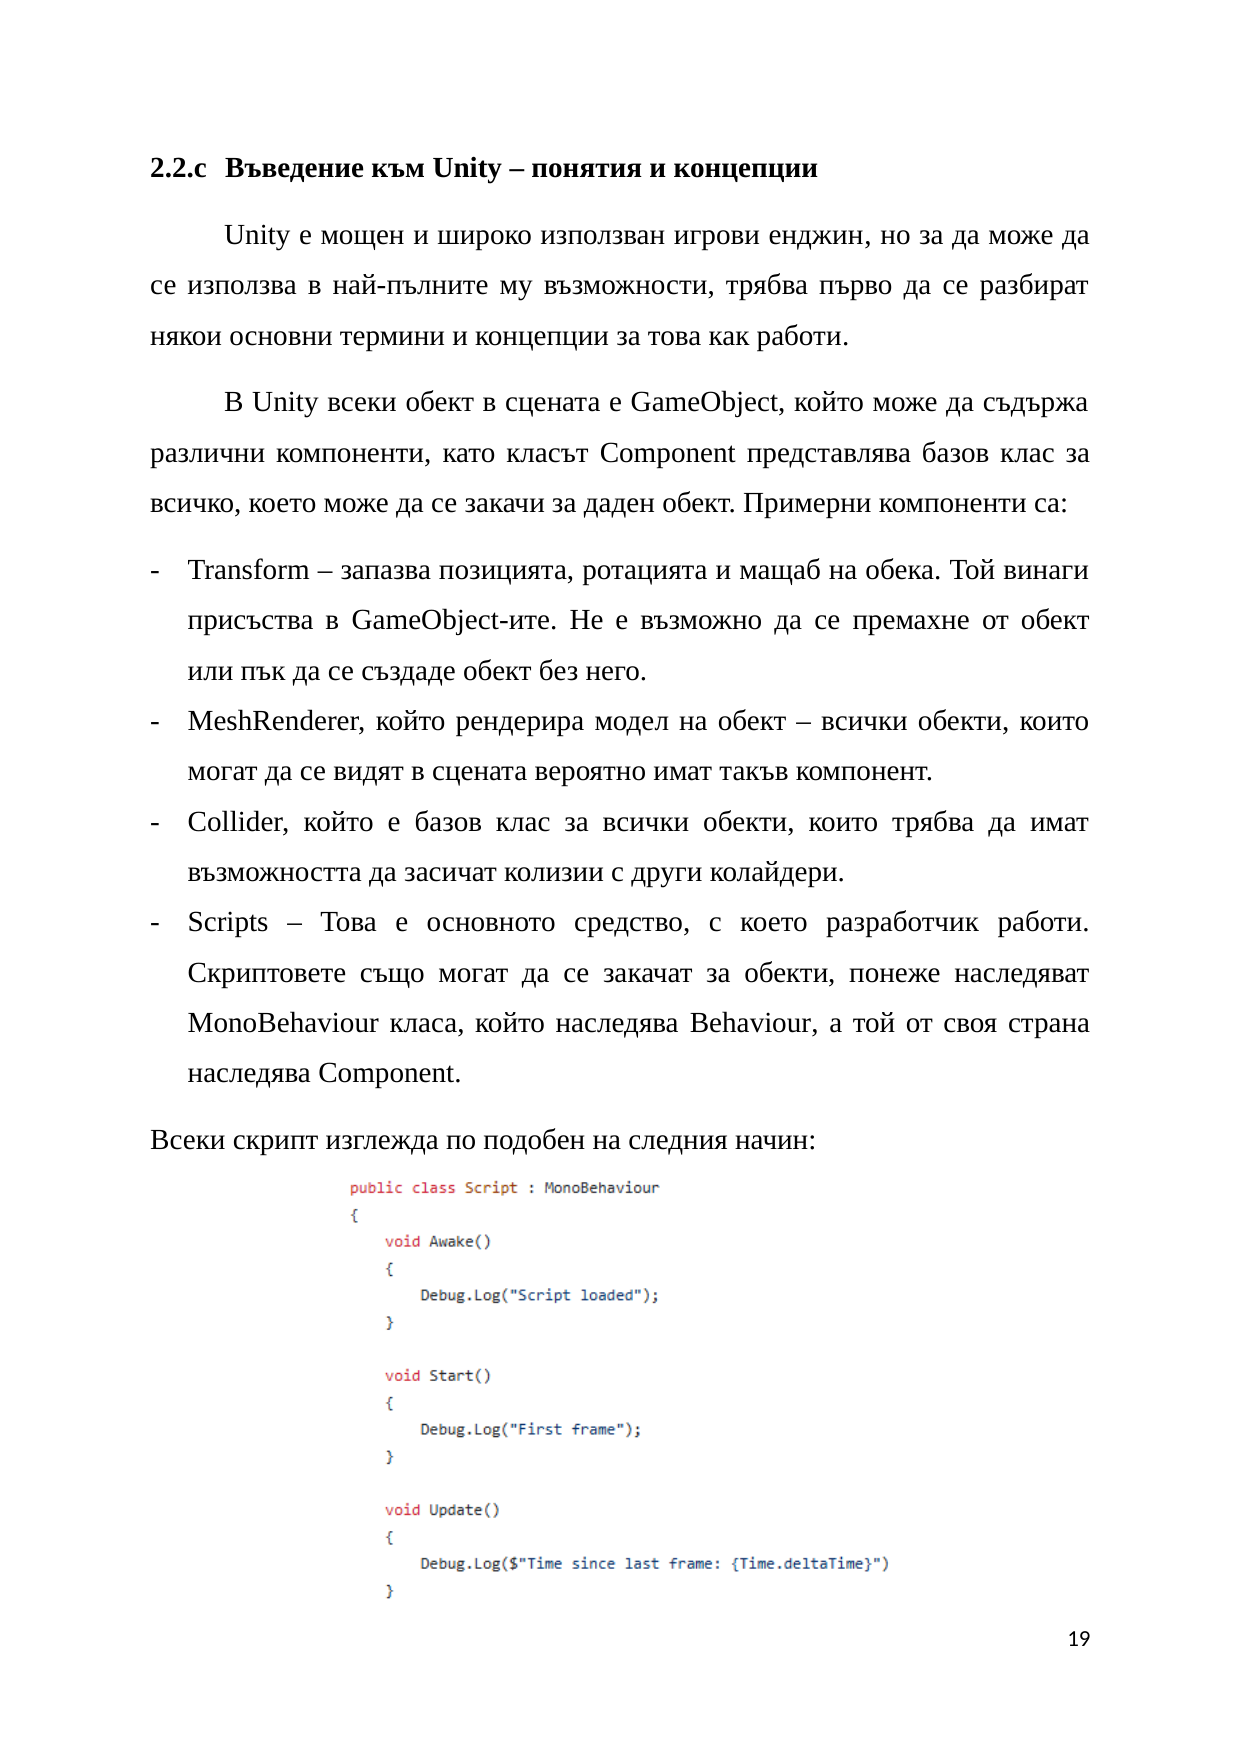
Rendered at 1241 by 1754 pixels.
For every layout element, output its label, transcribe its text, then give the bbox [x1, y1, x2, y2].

list Transform – запазва позицията, ротацията и мащаб на обека. Той винаги присъства в GameObject-ите. Не е възможно да се премахне от обект или пък да се създаде обект без него. [150, 552, 1090, 686]
list Въведение към Unity – понятия и концепции [150, 150, 1090, 183]
text Всеки скрипт изглежда по подобен на следния начин: [150, 1122, 1090, 1156]
picture [349, 1178, 891, 1603]
list MeshRenderer, който рендерира модел на обект – всички обекти, които могат да се видят в сцената вероятно имат такъв компонент. [150, 703, 1090, 787]
text В Unity всеки обект в сцената е GameObject, който може да съдържа различни компоненти, като класът Component представлява базов клас за всичко, което може да се закачи за даден обект. Примерни компоненти са: [150, 384, 1090, 519]
list Scripts – Това е основното средство, с което разработчик работи. Скриптовете също могат да се закачат за обекти, понеже наследяват MonoBehaviour класа, който наследява Behaviour, а той от своя страна наследява Component. [150, 904, 1090, 1089]
list Collider, койтo e базов клас за всички обекти, които трябва да имат възможността да засичат колизии с други колайдери. [150, 804, 1090, 888]
text Unity е мощен и широко използван игрови енджин, но за да може да се използва в най-пълните му възможности, трябва първо да се разбират някои основни термини и концепции за това как работи. [150, 217, 1090, 351]
